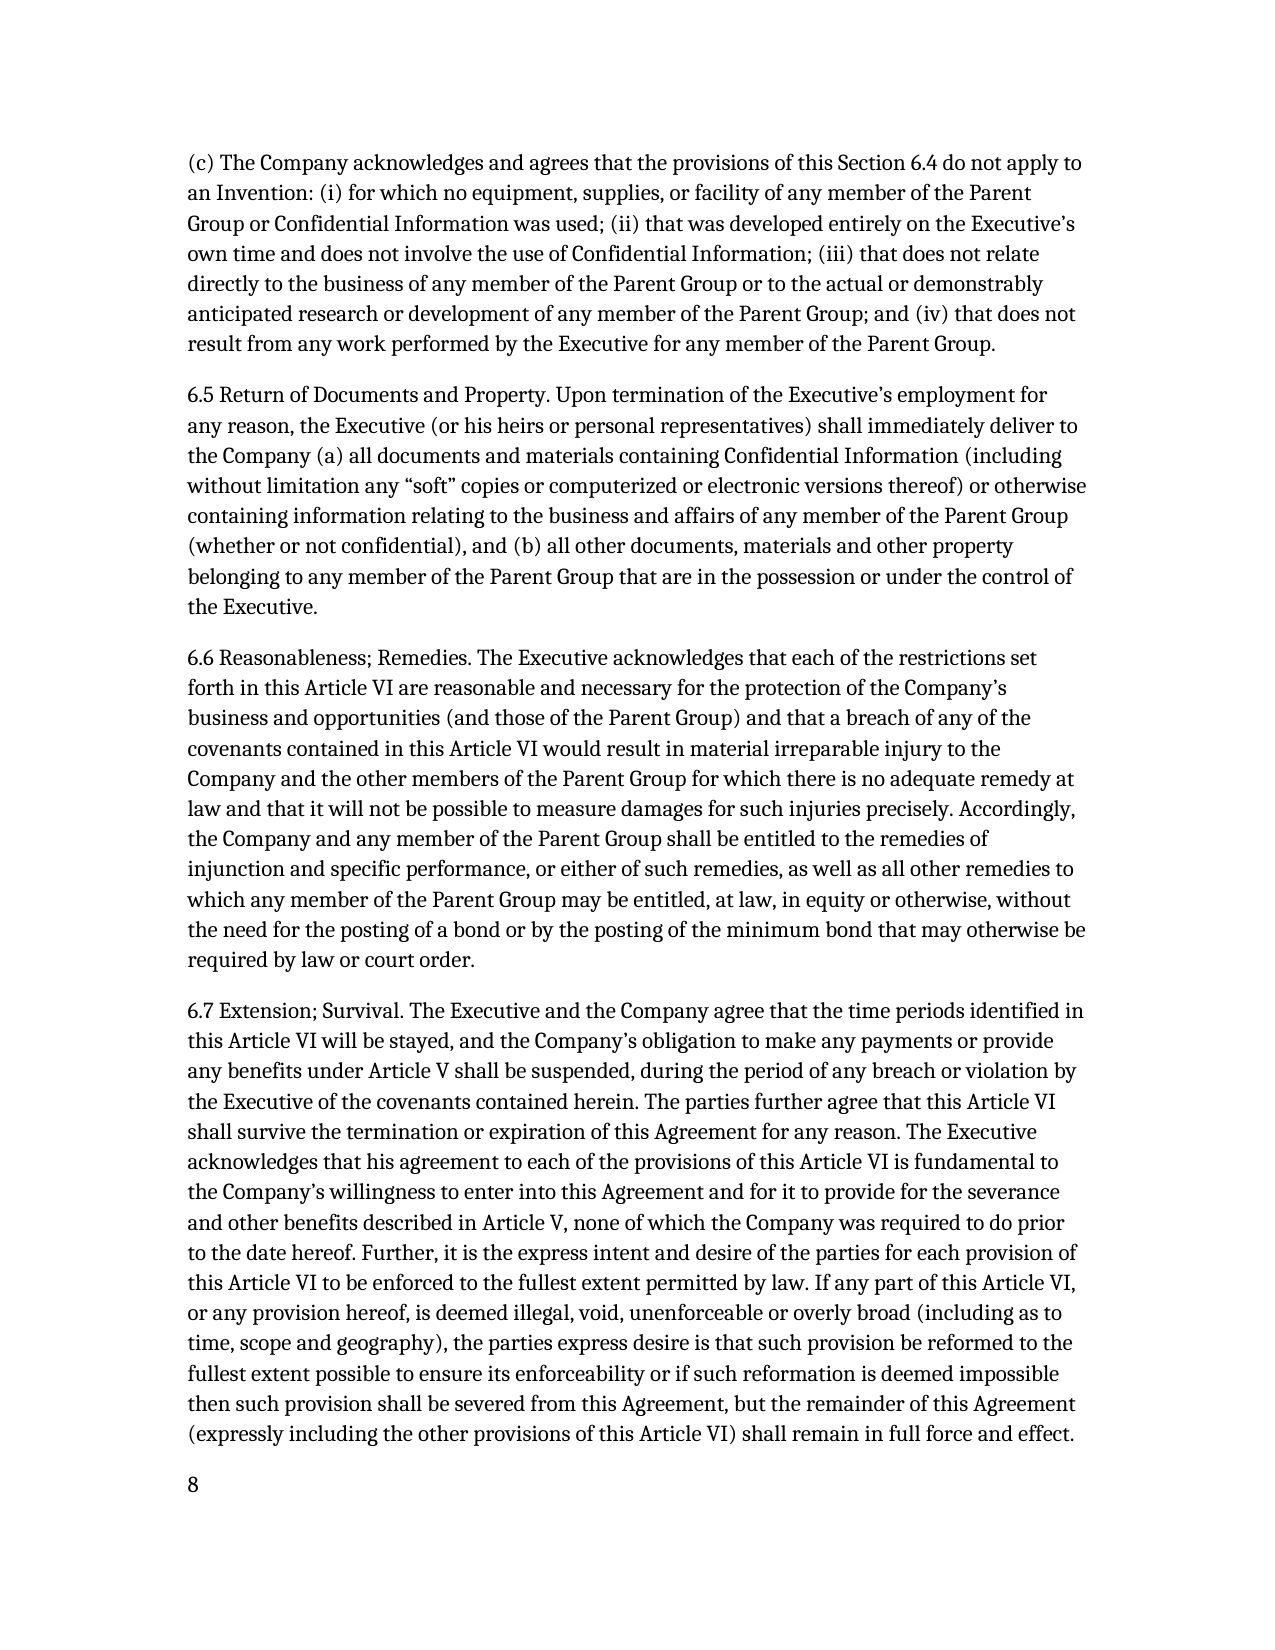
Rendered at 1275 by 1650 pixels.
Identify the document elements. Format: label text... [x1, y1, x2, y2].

text 6.6 Reasonableness; Remedies. The Executive acknowledges that each of the restrictions set forth in this Article VI are reasonable and necessary for the protection of the Company’s business and opportunities (and those of the Parent Group) and that a breach of any of the covenants contained in this Article VI would result in material irreparable injury to the Company and the other members of the Parent Group for which there is no adequate remedy at law and that it will not be possible to measure damages for such injuries precisely. Accordingly, the Company and any member of the Parent Group shall be entitled to the remedies of injunction and specific performance, or either of such remedies, as well as all other remedies to which any member of the Parent Group may be entitled, at law, in equity or otherwise, without the need for the posting of a bond or by the posting of the minimum bond that may otherwise be required by law or court order. [187, 645, 1087, 973]
text 8 [187, 1472, 1087, 1498]
text (c) The Company acknowledges and agrees that the provisions of this Section 6.4 do not apply to an Invention: (i) for which no equipment, supplies, or facility of any member of the Parent Group or Confidential Information was used; (ii) that was developed entirely on the Executive’s own time and does not involve the use of Confidential Information; (iii) that does not relate directly to the business of any member of the Parent Group or to the actual or demonstrably anticipated research or development of any member of the Parent Group; and (iv) that does not result from any work performed by the Executive for any member of the Parent Group. [187, 150, 1087, 358]
text 6.5 Return of Documents and Property. Upon termination of the Executive’s employment for any reason, the Executive (or his heirs or personal representatives) shall immediately deliver to the Company (a) all documents and materials containing Confidential Information (including without limitation any “soft” copies or computerized or electronic versions thereof) or otherwise containing information relating to the business and affairs of any member of the Parent Group (whether or not confidential), and (b) all other documents, materials and other property belonging to any member of the Parent Group that are in the possession or under the control of the Executive. [187, 382, 1087, 620]
text 6.7 Extension; Survival. The Executive and the Company agree that the time periods identified in this Article VI will be stayed, and the Company’s obligation to make any payments or provide any benefits under Article V shall be suspended, during the period of any breach or violation by the Executive of the covenants contained herein. The parties further agree that this Article VI shall survive the termination or expiration of this Agreement for any reason. The Executive acknowledges that his agreement to each of the provisions of this Article VI is fundamental to the Company’s willingness to enter into this Agreement and for it to provide for the severance and other benefits described in Article V, none of which the Company was required to do prior to the date hereof. Further, it is the express intent and desire of the parties for each provision of this Article VI to be enforced to the fullest extent permitted by law. If any part of this Article VI, or any provision hereof, is deemed illegal, void, unenforceable or overly broad (including as to time, scope and geography), the parties express desire is that such provision be reformed to the fullest extent possible to ensure its enforceability or if such reformation is deemed impossible then such provision shall be severed from this Agreement, but the remainder of this Agreement (expressly including the other provisions of this Article VI) shall remain in full force and effect. [187, 998, 1087, 1447]
